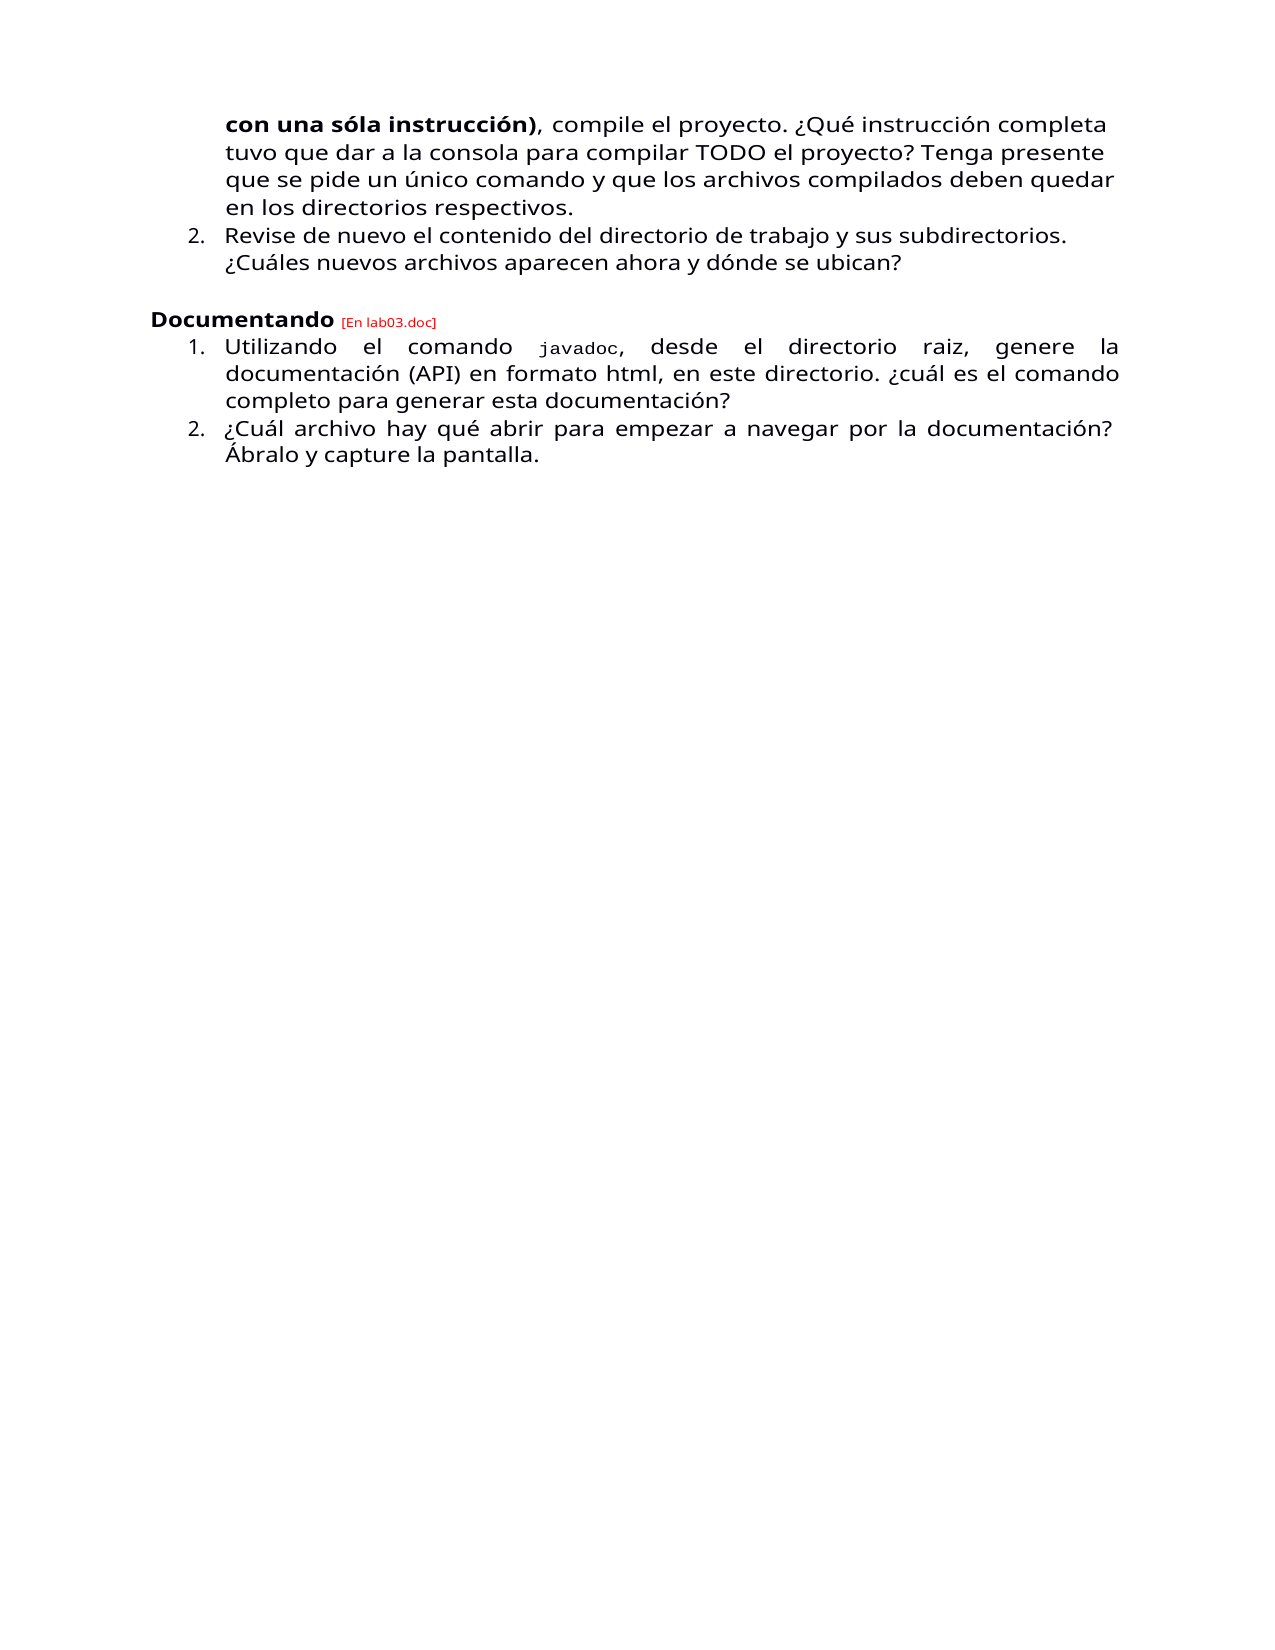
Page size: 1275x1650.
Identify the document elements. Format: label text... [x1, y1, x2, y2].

list Utilizando el comando javadoc, desde el directorio raiz, genere la documentación (API) en formato html, en este directorio. ¿cuál es el comando completo para generar esta documentación? [188, 333, 1120, 415]
list Revise de nuevo el contenido del directorio de trabajo y sus subdirectorios. ¿Cuáles nuevos archivos aparecen ahora y dónde se ubican? [188, 222, 1099, 277]
list ¿Cuál archivo hay qué abrir para empezar a navegar por la documentación? Ábralo y capture la pantalla. [188, 415, 1112, 469]
text Documentando [En lab03.doc] [150, 309, 1137, 333]
